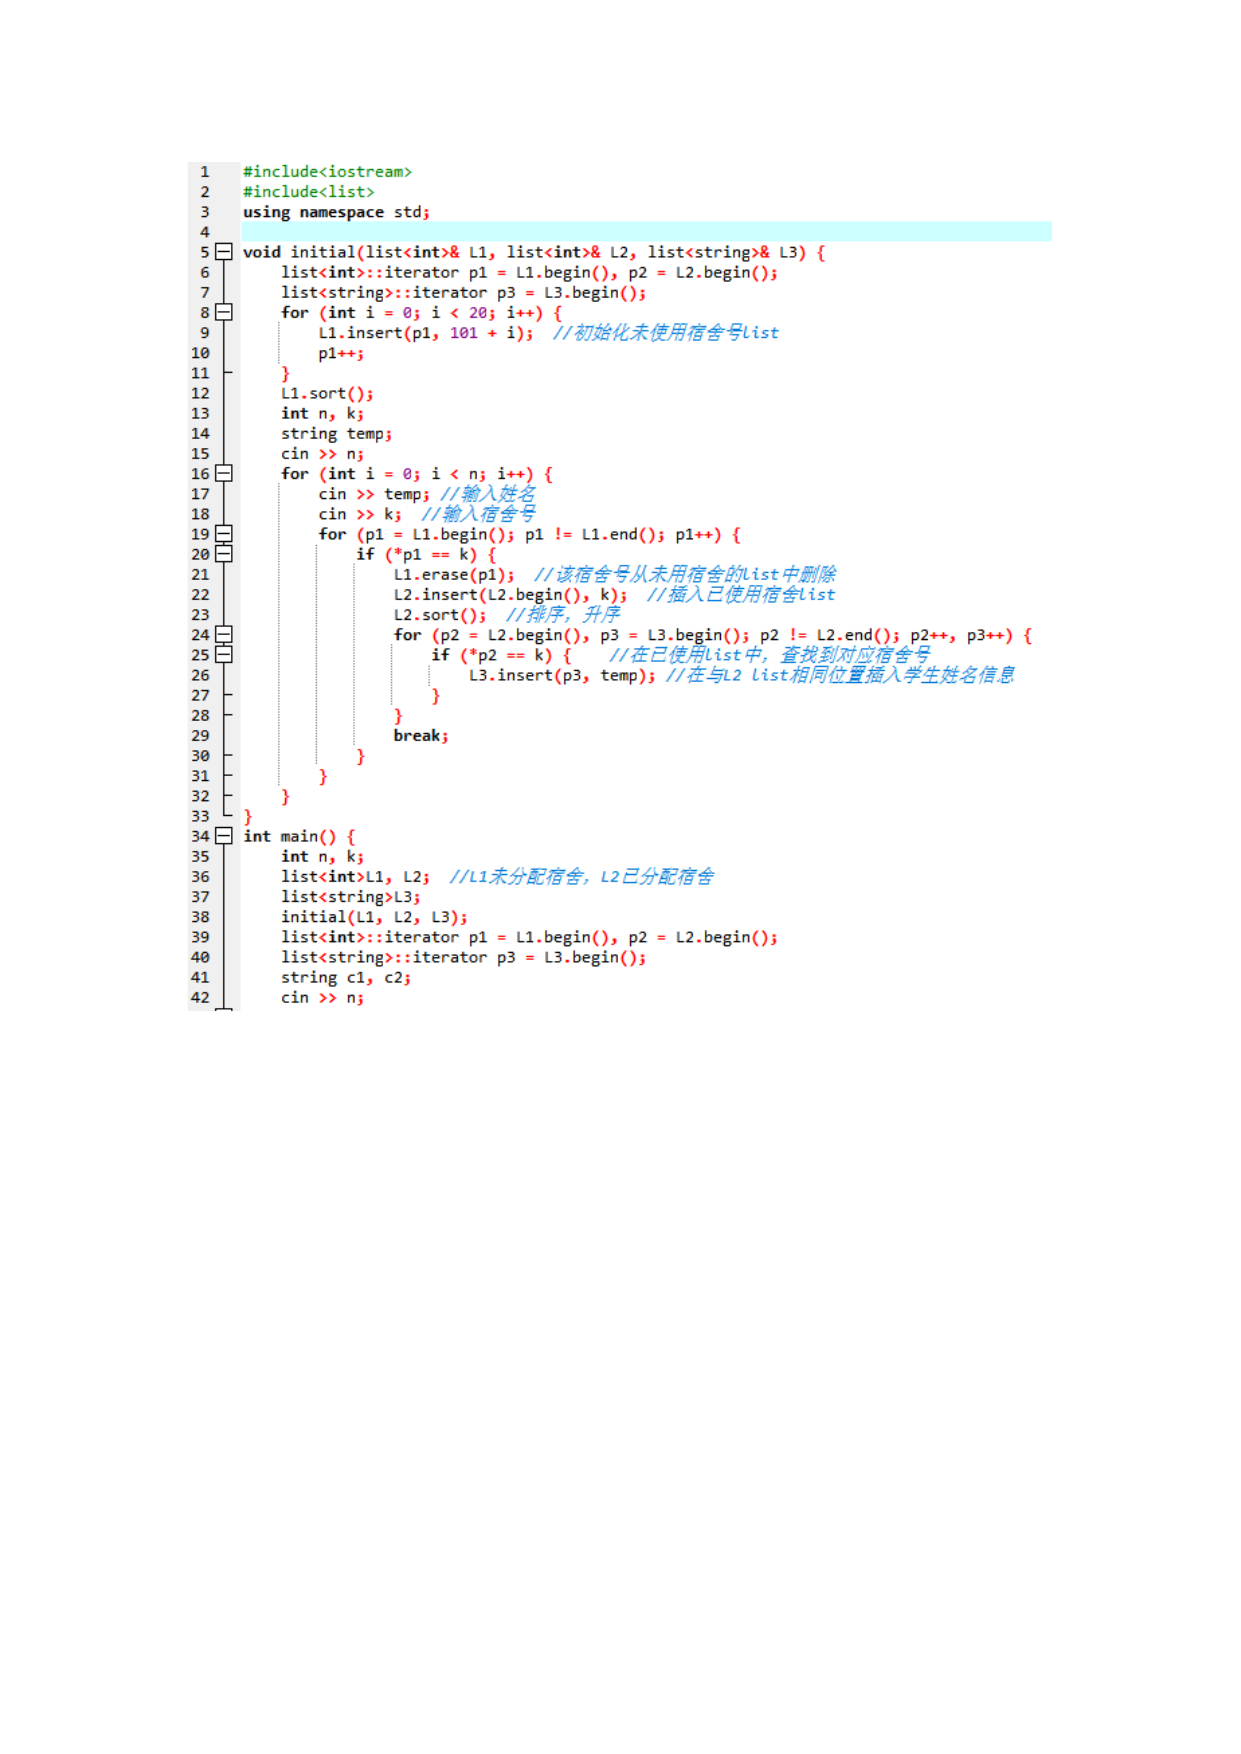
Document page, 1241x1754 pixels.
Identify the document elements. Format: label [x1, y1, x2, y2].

picture [187, 162, 1053, 1011]
